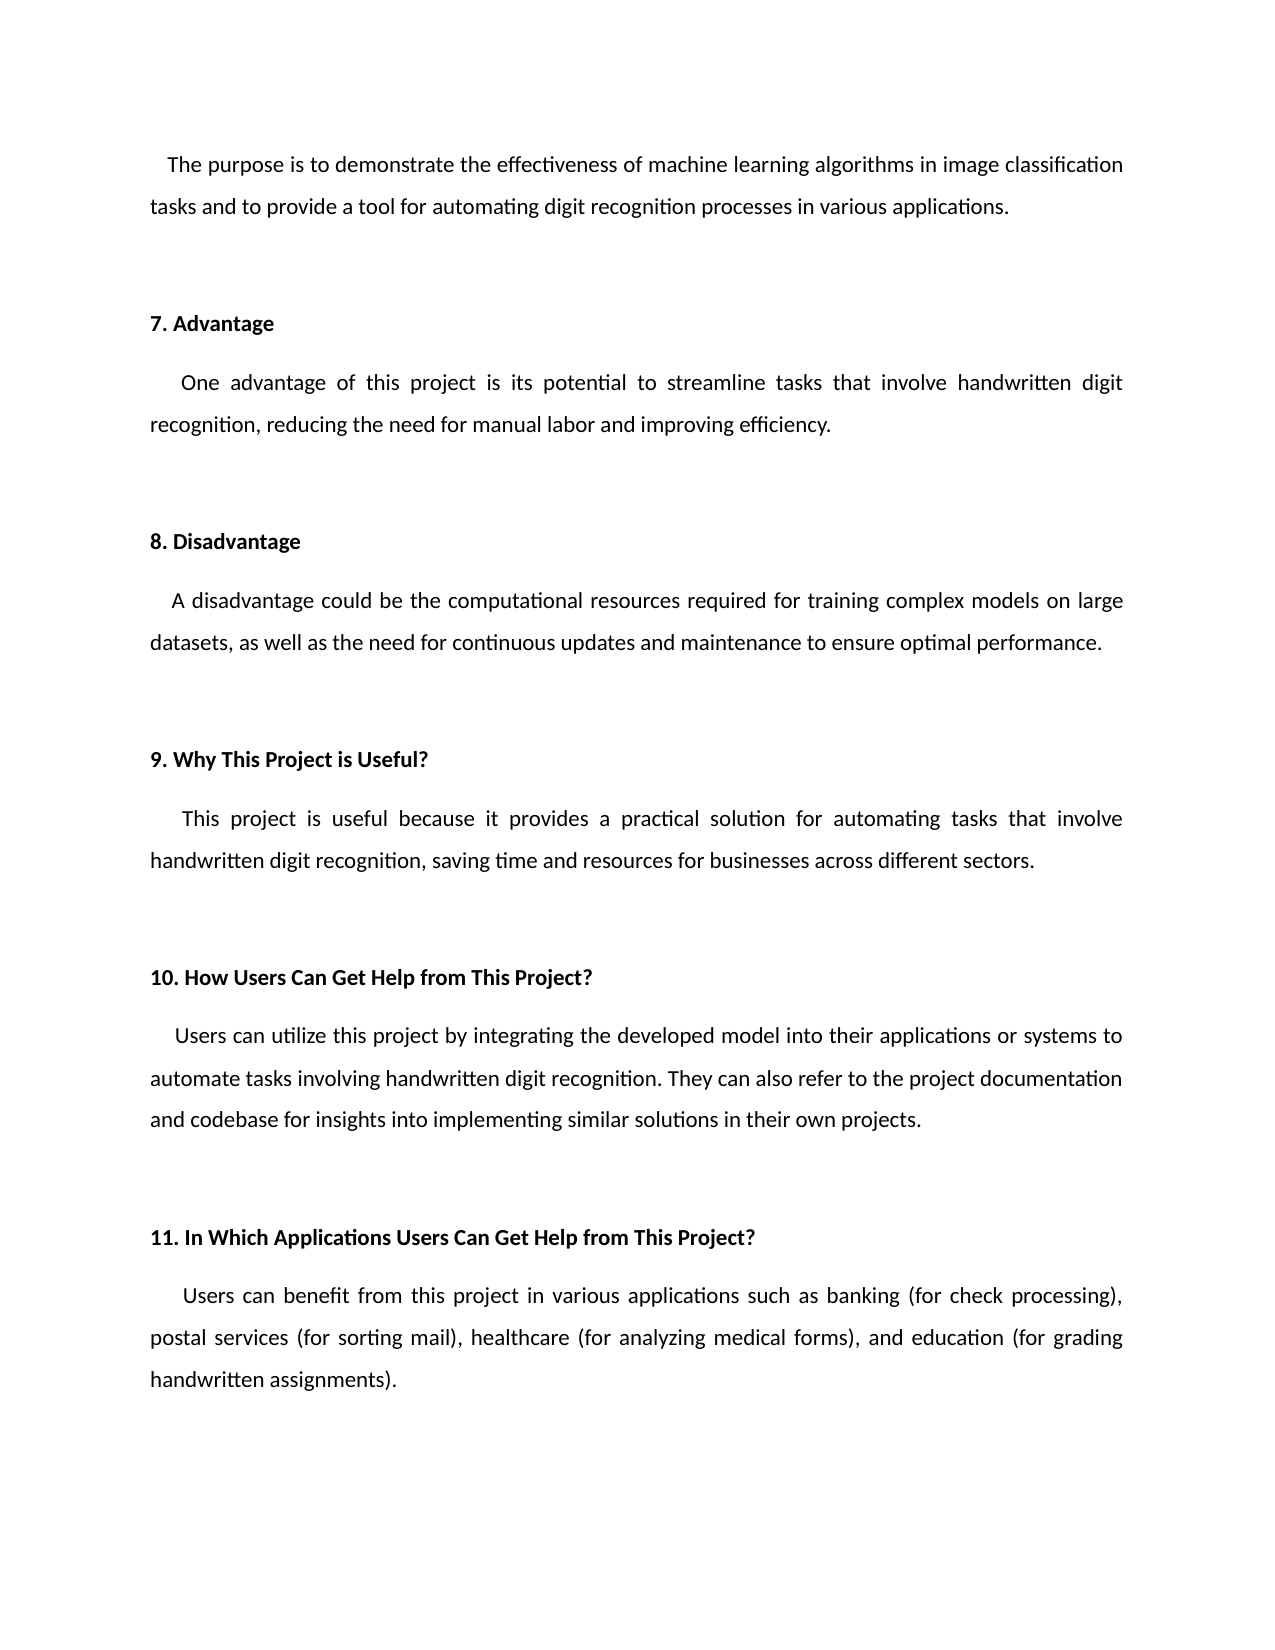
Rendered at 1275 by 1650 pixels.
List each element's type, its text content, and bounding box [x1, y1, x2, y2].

text The purpose is to demonstrate the effectiveness of machine learning algorithms in image classification tasks and to provide a tool for automating digit recognition processes in various applications. [150, 150, 1125, 220]
text 9. Why This Project is Useful? [150, 745, 1125, 773]
text 8. Disadvantage [150, 527, 1125, 555]
text A disadvantage could be the computational resources required for training complex models on large datasets, as well as the need for continuous updates and maintenance to ensure optimal performance. [150, 586, 1125, 656]
text 7. Advantage [150, 309, 1125, 337]
text 10. How Users Can Get Help from This Project? [150, 963, 1125, 991]
text 11. In Which Applications Users Can Get Help from This Project? [150, 1223, 1125, 1251]
text One advantage of this project is its potential to streamline tasks that involve handwritten digit recognition, reducing the need for manual labor and improving efficiency. [150, 368, 1125, 438]
text Users can utilize this project by integrating the developed model into their applications or systems to automate tasks involving handwritten digit recognition. They can also refer to the project documentation and codebase for insights into implementing similar solutions in their own projects. [150, 1022, 1125, 1134]
text This project is useful because it provides a practical solution for automating tasks that involve handwritten digit recognition, saving time and resources for businesses across different sectors. [150, 804, 1125, 874]
text Users can benefit from this project in various applications such as banking (for check processing), postal services (for sorting mail), healthcare (for analyzing medical forms), and education (for grading handwritten assignments). [150, 1282, 1125, 1393]
